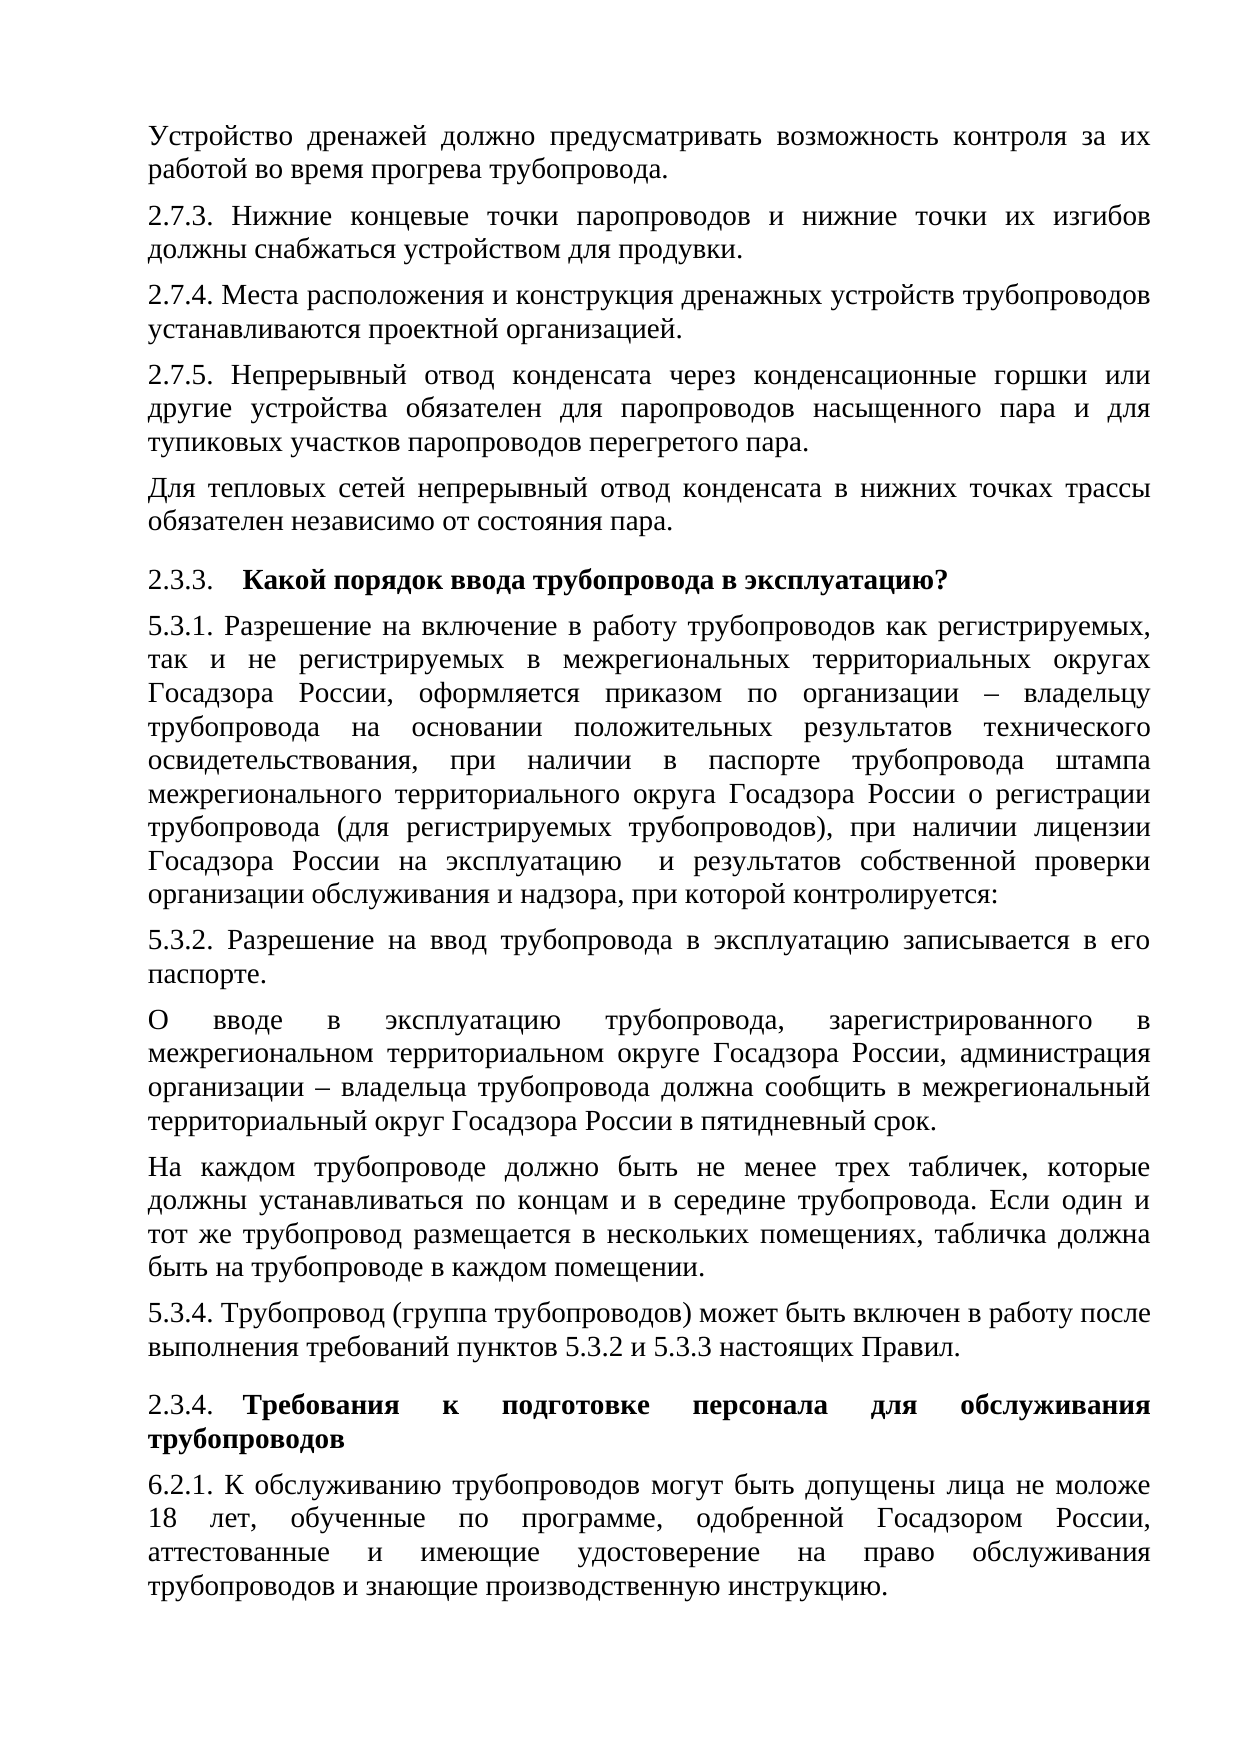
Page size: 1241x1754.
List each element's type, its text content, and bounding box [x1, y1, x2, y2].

text 2.7.5. Непрерывный отвод конденсата через конденсационные горшки или другие устройства обязателен для паропроводов насыщенного пара и для тупиковых участков паропроводов перегретого пара. [148, 357, 1152, 457]
text Для тепловых сетей непрерывный отвод конденсата в нижних точках трассы обязателен независимо от состояния пара. [148, 470, 1152, 537]
text 5.3.2. Разрешение на ввод трубопровода в эксплуатацию записывается в его паспорте. [148, 922, 1152, 989]
text Устройство дренажей должно предусматривать возможность контроля за их работой во время прогрева трубопровода. [148, 118, 1152, 185]
text О вводе в эксплуатацию трубопровода, зарегистрированного в межрегиональном территориальном округе Госадзора России, администрация организации ‒ владельца трубопровода должна сообщить в межрегиональный территориальный округ Госадзора России в пятидневный срок. [148, 1002, 1152, 1136]
text На каждом трубопроводе должно быть не менее трех табличек, которые должны устанавливаться по концам и в середине трубопровода. Если один и тот же трубопровод размещается в нескольких помещениях, табличка должна быть на трубопроводе в каждом помещении. [148, 1149, 1152, 1283]
subtitle Требования к подготовке персонала для обслуживания трубопроводов [148, 1387, 1152, 1454]
text 5.3.1. Разрешение на включение в работу трубопроводов как регистрируемых, так и не регистрируемых в межрегиональных территориальных округах Госадзора России, оформляется приказом по организации ‒ владельцу трубопровода на основании положительных результатов технического освидетельствования, при наличии в паспорте трубопровода штампа межрегионального территориального округа Госадзора России о регистрации трубопровода (для регистрируемых трубопроводов), при наличии лицензии Госадзора России на эксплуатацию и результатов собственной проверки организации обслуживания и надзора, при которой контролируется: [148, 608, 1152, 910]
text 2.7.4. Места расположения и конструкция дренажных устройств трубопроводов устанавливаются проектной организацией. [148, 277, 1152, 344]
subtitle Какой порядок ввода трубопровода в эксплуатацию? [148, 562, 1152, 596]
text 2.7.3. Нижние концевые точки паропроводов и нижние точки их изгибов должны снабжаться устройством для продувки. [148, 198, 1152, 265]
text 5.3.4. Трубопровод (группа трубопроводов) может быть включен в работу после выполнения требований пунктов 5.3.2 и 5.3.3 настоящих Правил. [148, 1295, 1152, 1362]
text 6.2.1. К обслуживанию трубопроводов могут быть допущены лица не моложе 18 лет, обученные по программе, одобренной Госадзором России, аттестованные и имеющие удостоверение на право обслуживания трубопроводов и знающие производственную инструкцию. [148, 1467, 1152, 1601]
